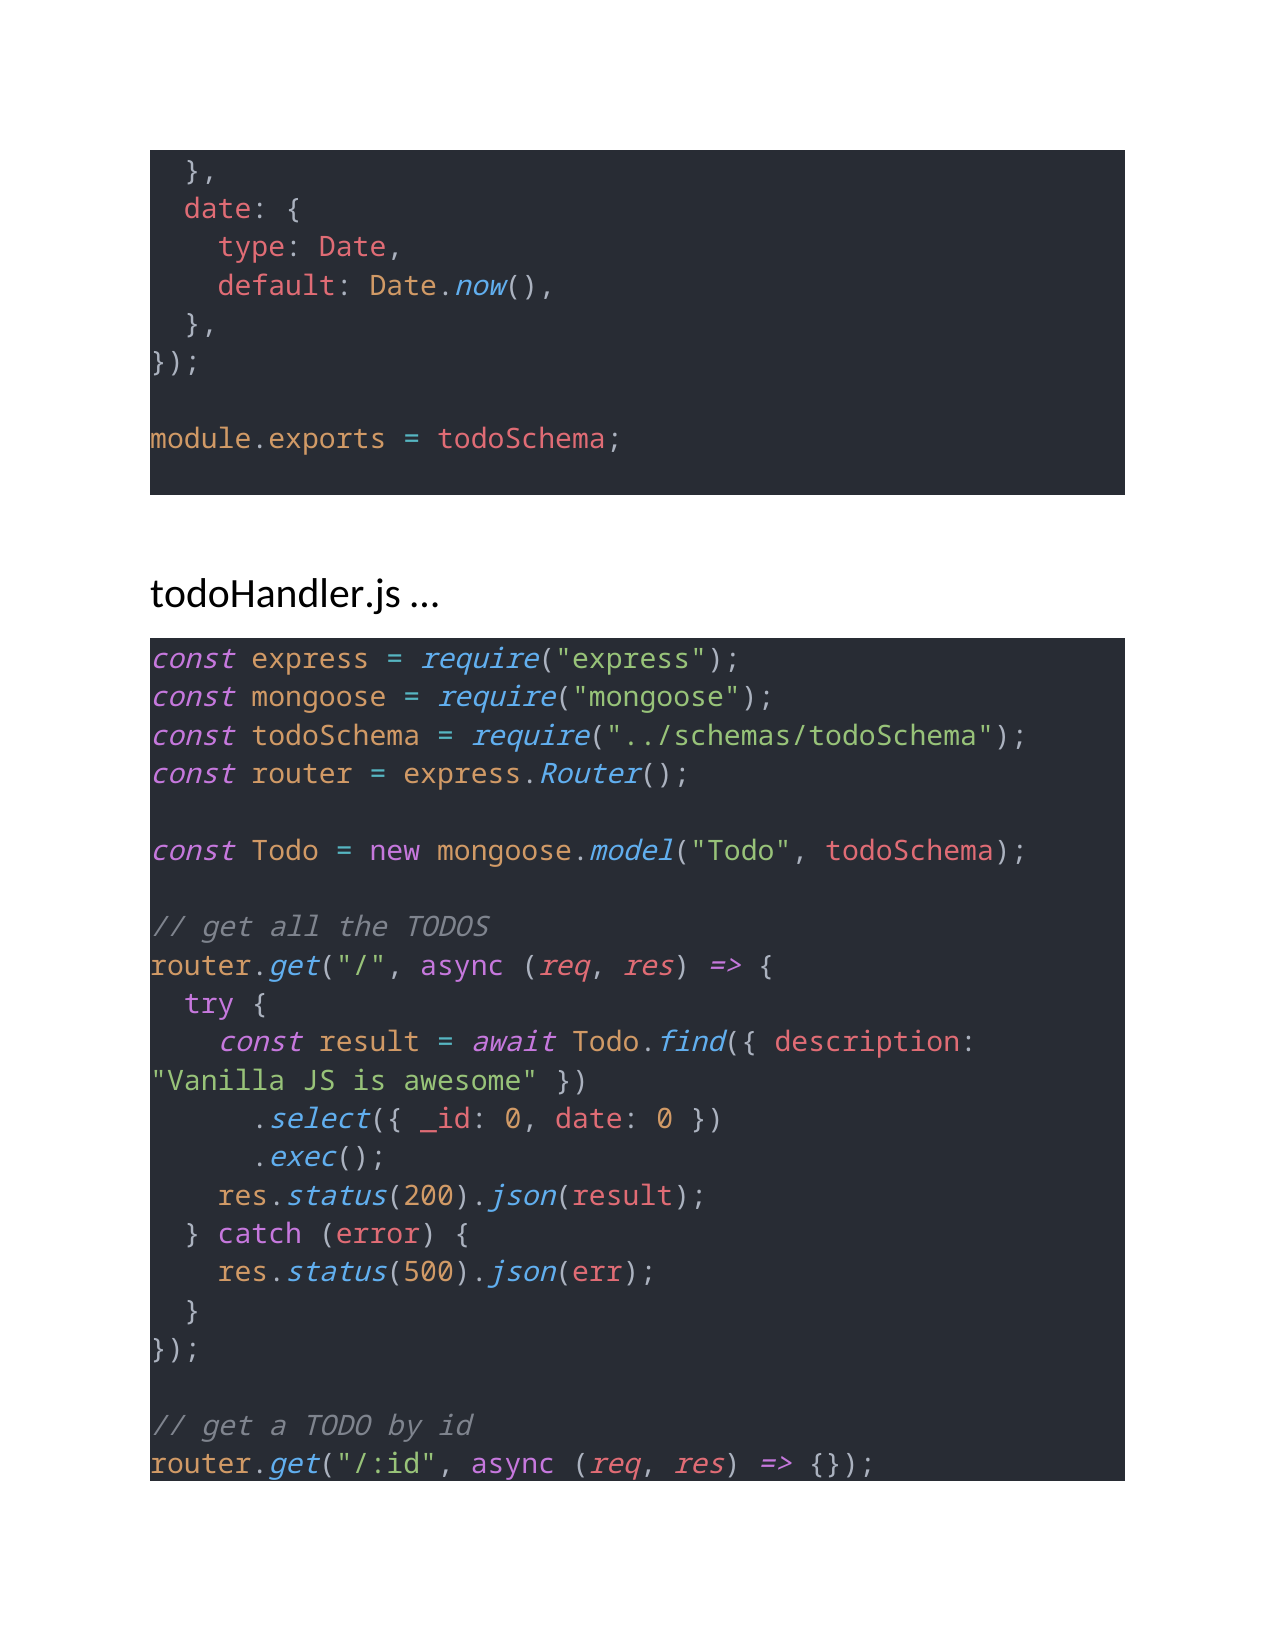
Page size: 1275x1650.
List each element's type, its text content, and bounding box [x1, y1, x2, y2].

text res.status(500).json(err); [150, 1251, 1125, 1290]
text } catch (error) { [150, 1213, 1125, 1251]
text }, [150, 303, 1125, 342]
text .exec(); [150, 1136, 1125, 1175]
text const result = await Todo.find({ description: "Vanilla JS is awesome" }) [150, 1021, 1125, 1098]
text router.get("/", async (req, res) => { [150, 945, 1125, 983]
text const todoSchema = require("../schemas/todoSchema"); [150, 715, 1125, 753]
text // get a TODO by id [150, 1405, 1125, 1443]
text const router = express.Router(); [150, 753, 1125, 791]
text .select({ _id: 0, date: 0 }) [150, 1098, 1125, 1136]
text res.status(200).json(result); [150, 1175, 1125, 1213]
text router.get("/:id", async (req, res) => {}); [150, 1443, 1125, 1481]
text try { [150, 983, 1125, 1021]
text } [150, 1290, 1125, 1328]
text const mongoose = require("mongoose"); [150, 676, 1125, 715]
text const Todo = new mongoose.model("Todo", todoSchema); [150, 830, 1125, 868]
text }); [150, 342, 1125, 380]
text todoHandler.js … [150, 567, 1125, 617]
text const express = require("express"); [150, 638, 1125, 676]
text module.exports = todoSchema; [150, 418, 1125, 457]
text type: Date, [150, 227, 1125, 265]
text default: Date.now(), [150, 265, 1125, 303]
text }, [150, 150, 1125, 188]
text date: { [150, 188, 1125, 227]
text }); [150, 1328, 1125, 1366]
text // get all the TODOS [150, 906, 1125, 945]
